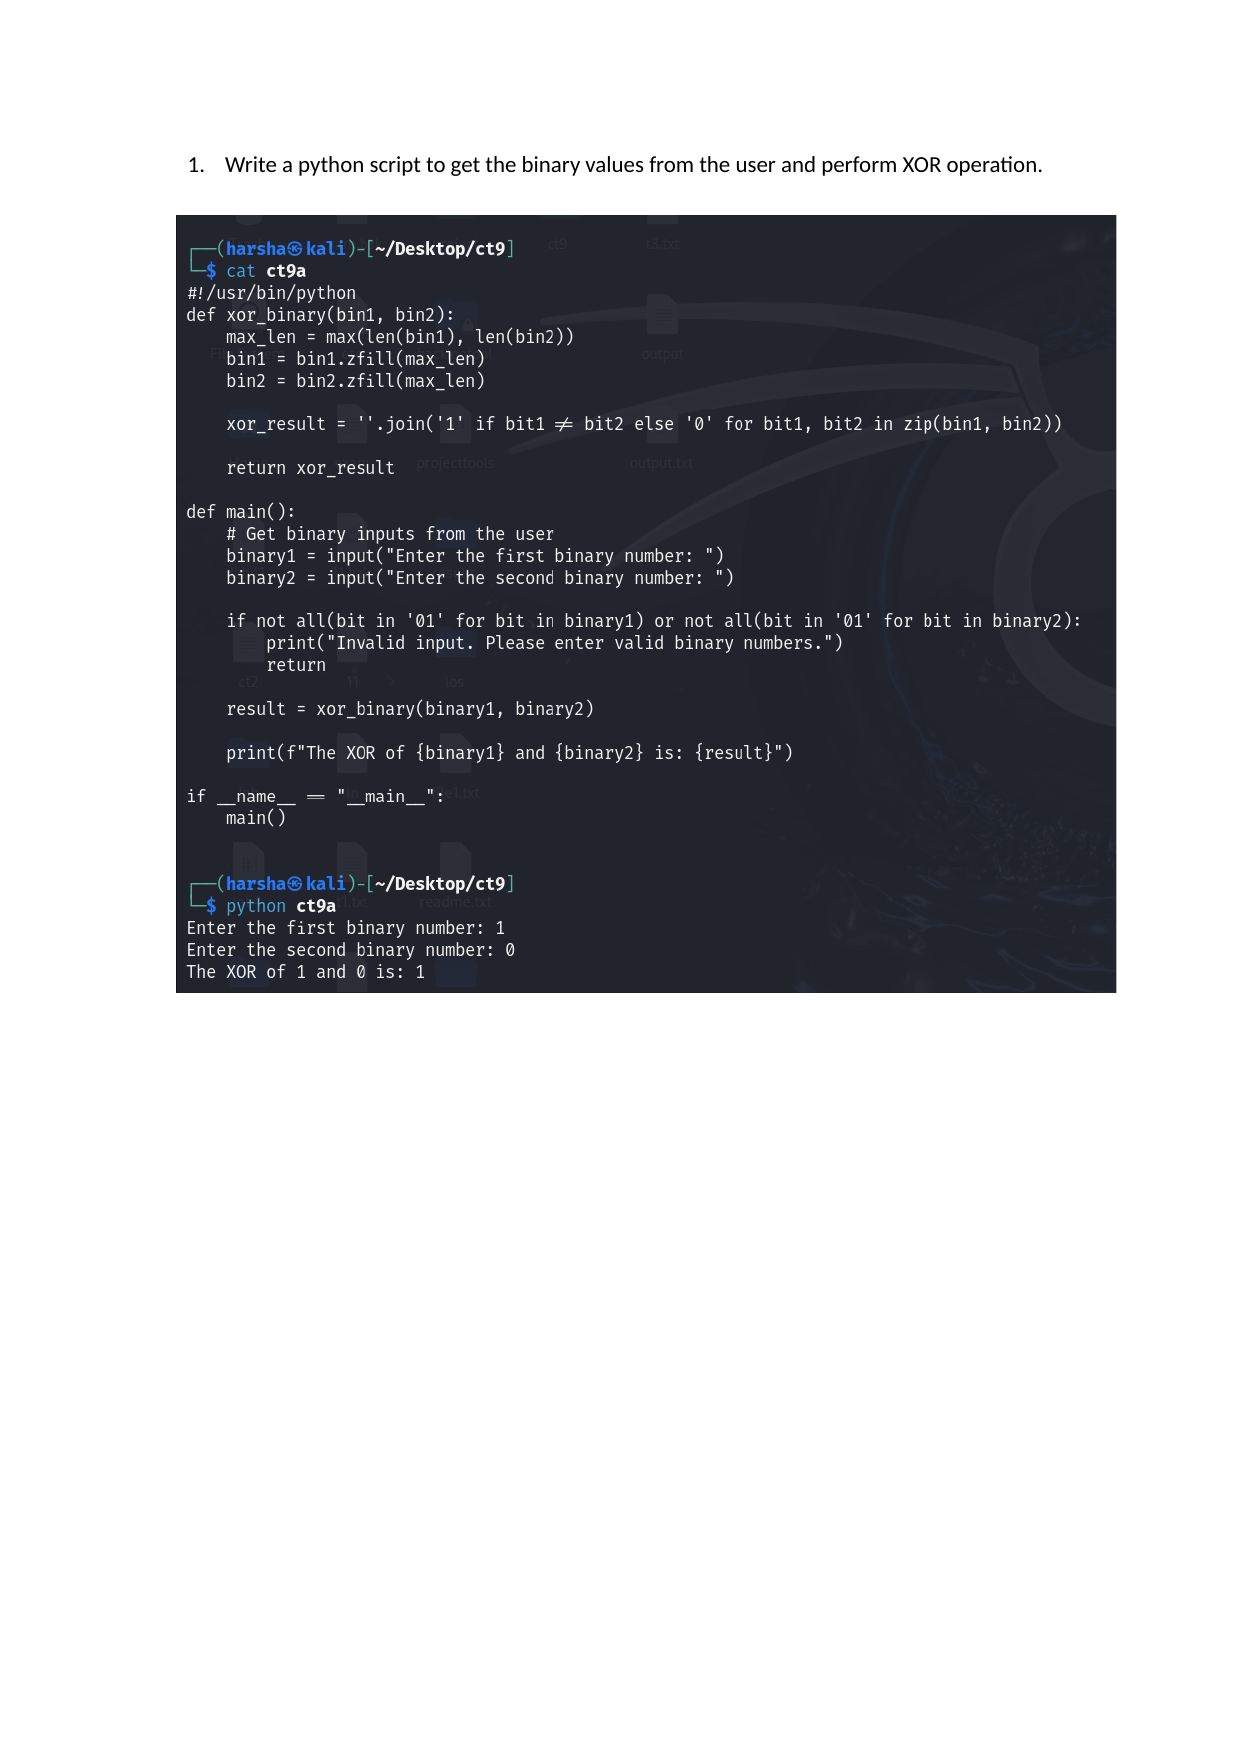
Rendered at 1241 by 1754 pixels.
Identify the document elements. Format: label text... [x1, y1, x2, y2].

list Write a python script to get the binary values from the user and perform XOR operation. [187, 150, 1090, 178]
picture [176, 215, 1117, 993]
